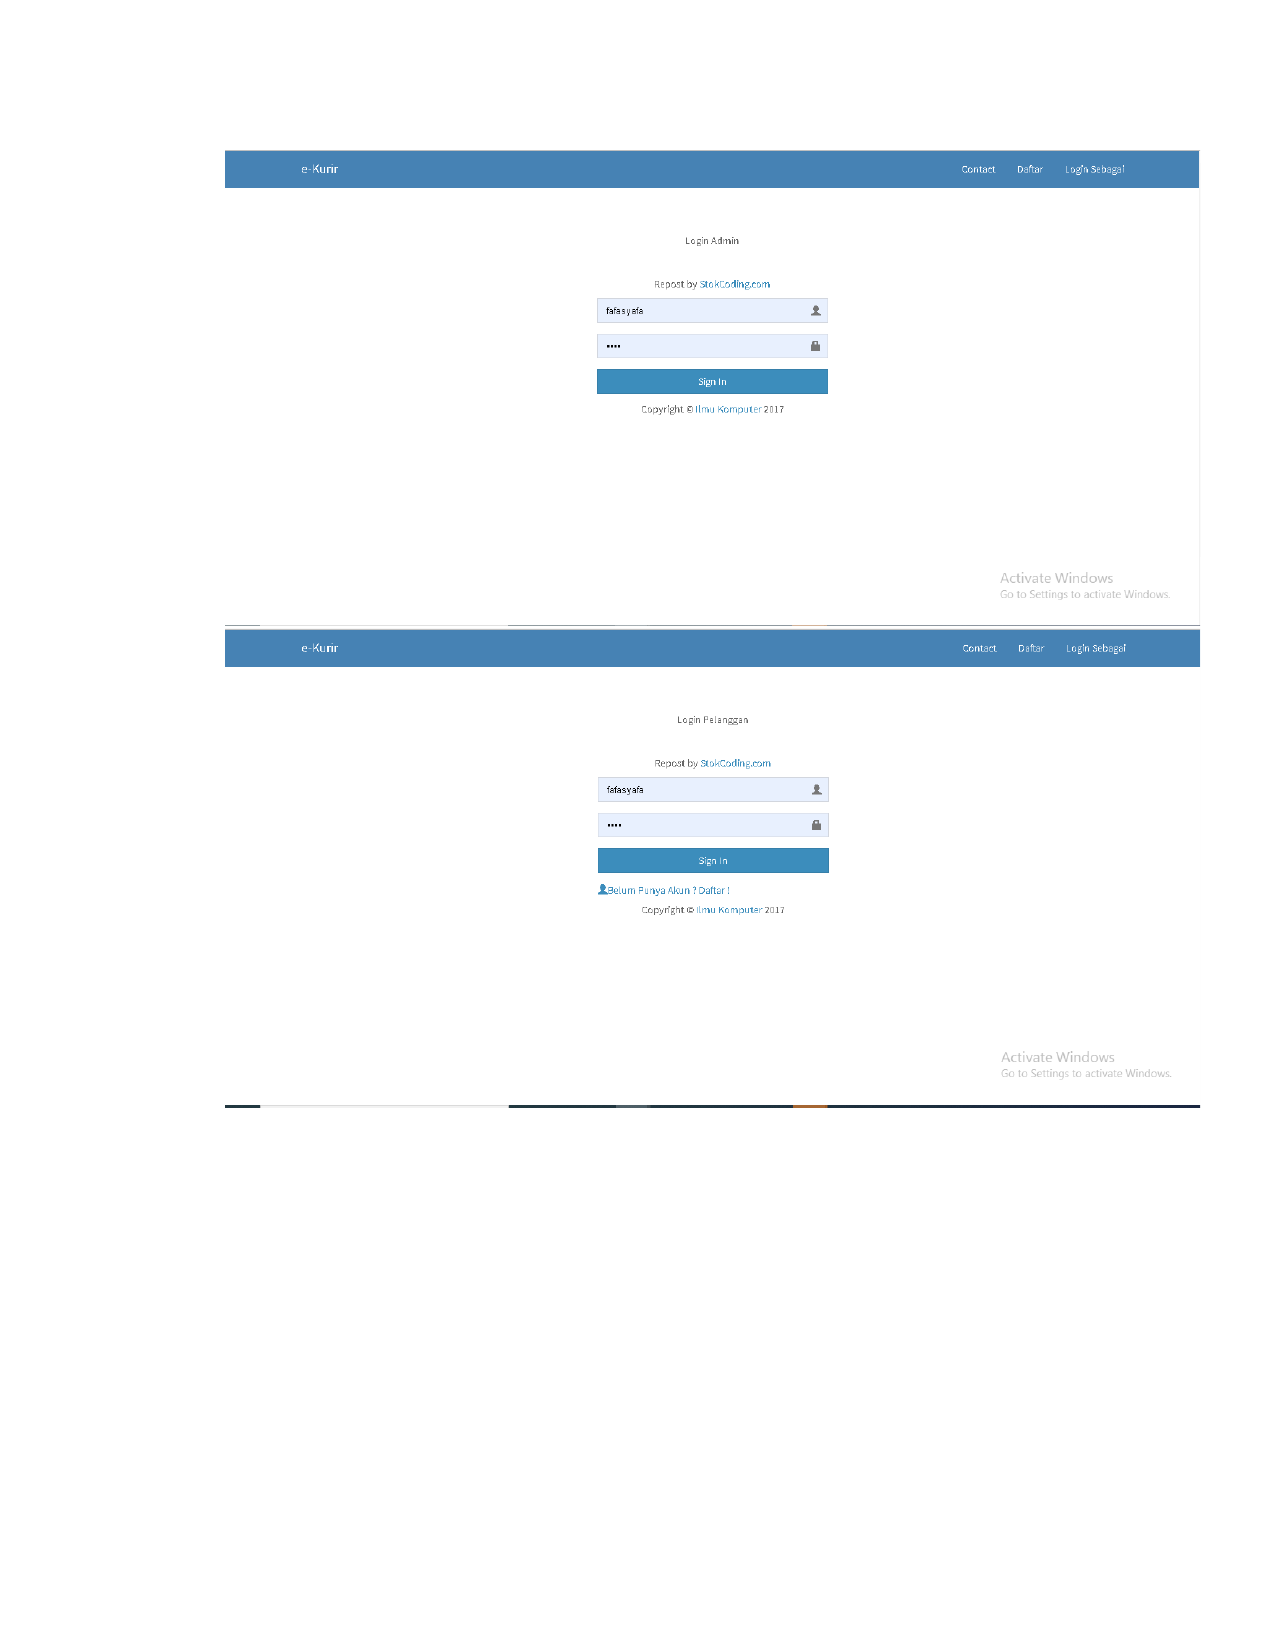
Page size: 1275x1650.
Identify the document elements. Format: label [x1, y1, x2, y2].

picture [225, 150, 1200, 626]
picture [225, 628, 1200, 1108]
